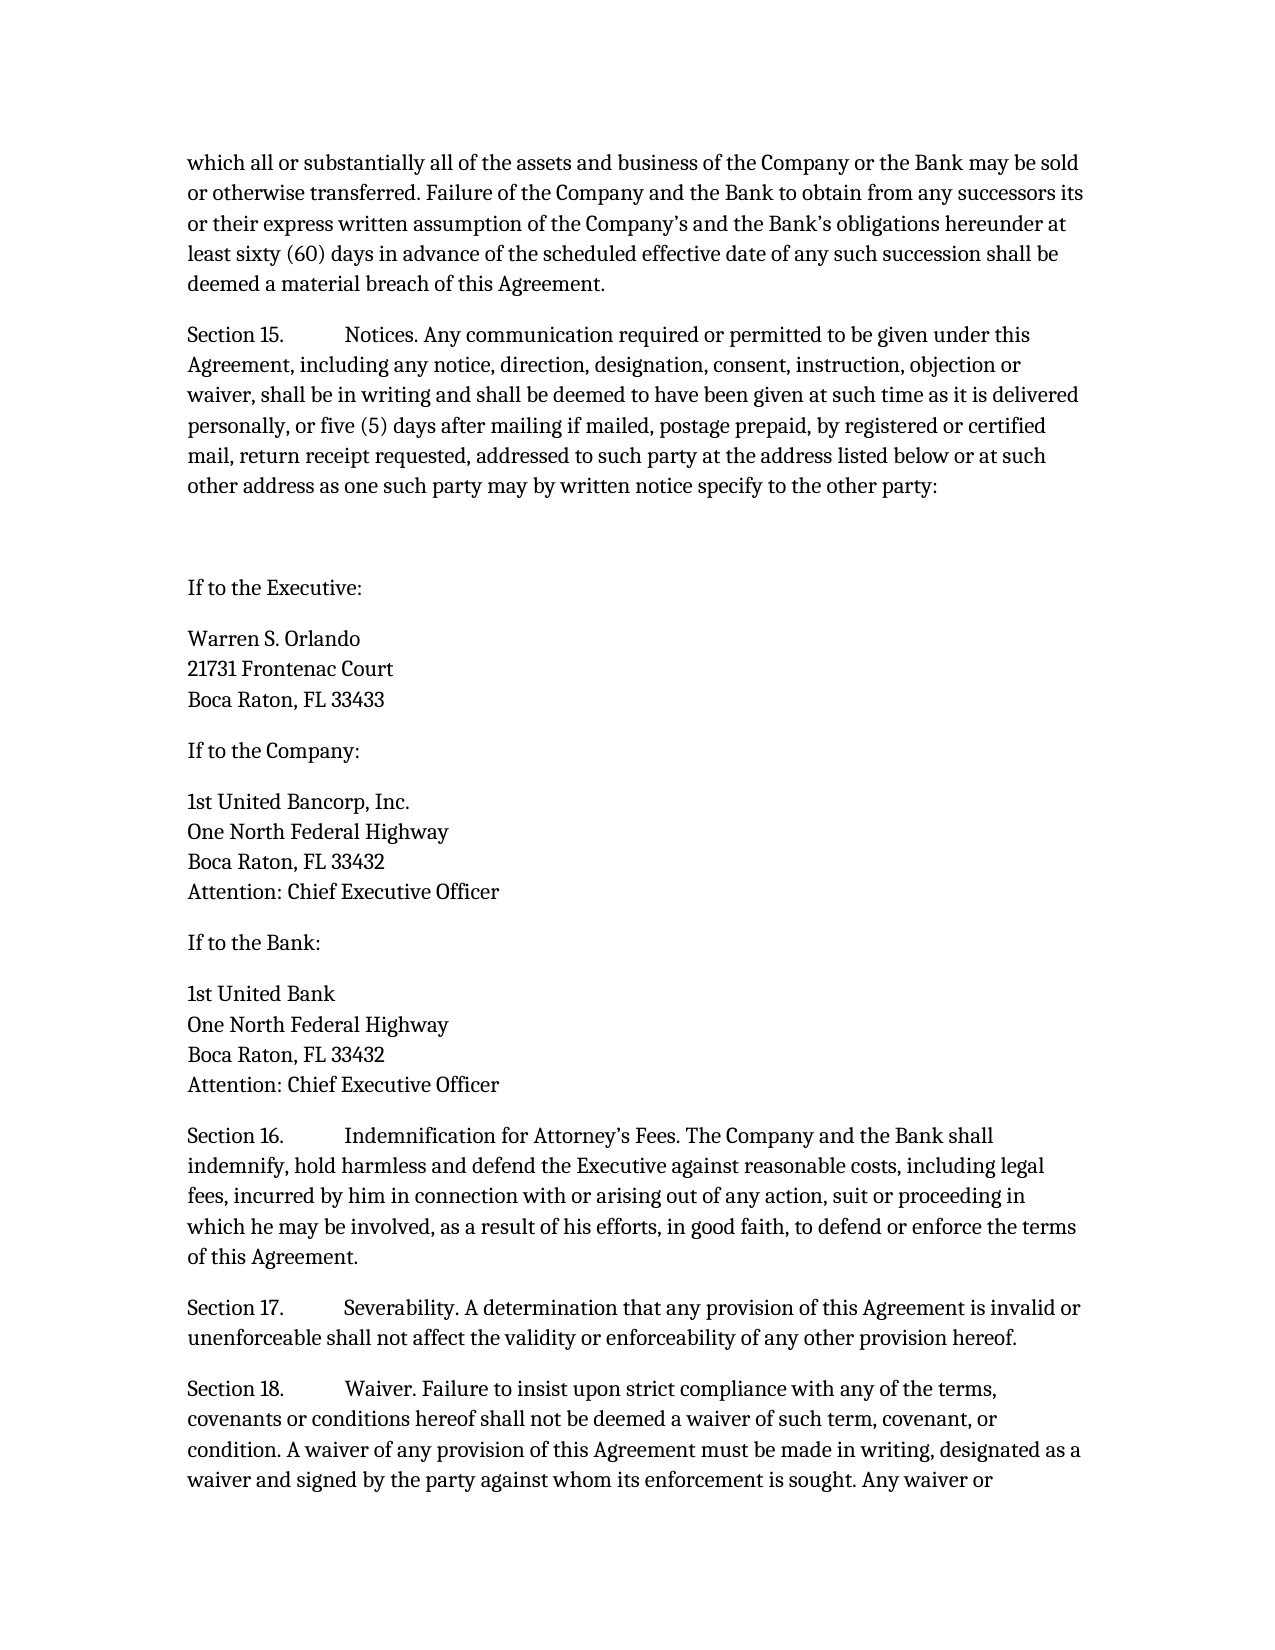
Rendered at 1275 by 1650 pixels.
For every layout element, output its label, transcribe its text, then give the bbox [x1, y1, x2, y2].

text Section 16. Indemnification for Attorney’s Fees. The Company and the Bank shall indemnify, hold harmless and defend the Executive against reasonable costs, including legal fees, incurred by him in connection with or arising out of any action, suit or proceeding in which he may be involved, as a result of his efforts, in good faith, to defend or enforce the terms of this Agreement. [187, 1123, 1087, 1270]
text Section 15. Notices. Any communication required or permitted to be given under this Agreement, including any notice, direction, designation, consent, instruction, objection or waiver, shall be in writing and shall be deemed to have been given at such time as it is delivered personally, or five (5) days after mailing if mailed, postage prepaid, by registered or certified mail, return receipt requested, addressed to such party at the address listed below or at such other address as one such party may by written notice specify to the other party: [187, 322, 1087, 499]
text Warren S. Orlando 21731 Frontenac Court Boca Raton, FL 33433 [187, 626, 1087, 713]
text 1st United Bancorp, Inc. One North Federal Highway Boca Raton, FL 33432 Attention: Chief Executive Officer [187, 788, 1087, 906]
text If to the Executive: [187, 575, 1087, 601]
text Section 17. Severability. A determination that any provision of this Agreement is invalid or unenforceable shall not affect the validity or enforceability of any other provision hereof. [187, 1295, 1087, 1351]
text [187, 1376, 1087, 1493]
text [187, 150, 1087, 297]
text 1st United Bank One North Federal Highway Boca Raton, FL 33432 Attention: Chief Executive Officer [187, 981, 1087, 1098]
text If to the Company: [187, 737, 1087, 764]
text If to the Bank: [187, 930, 1087, 957]
